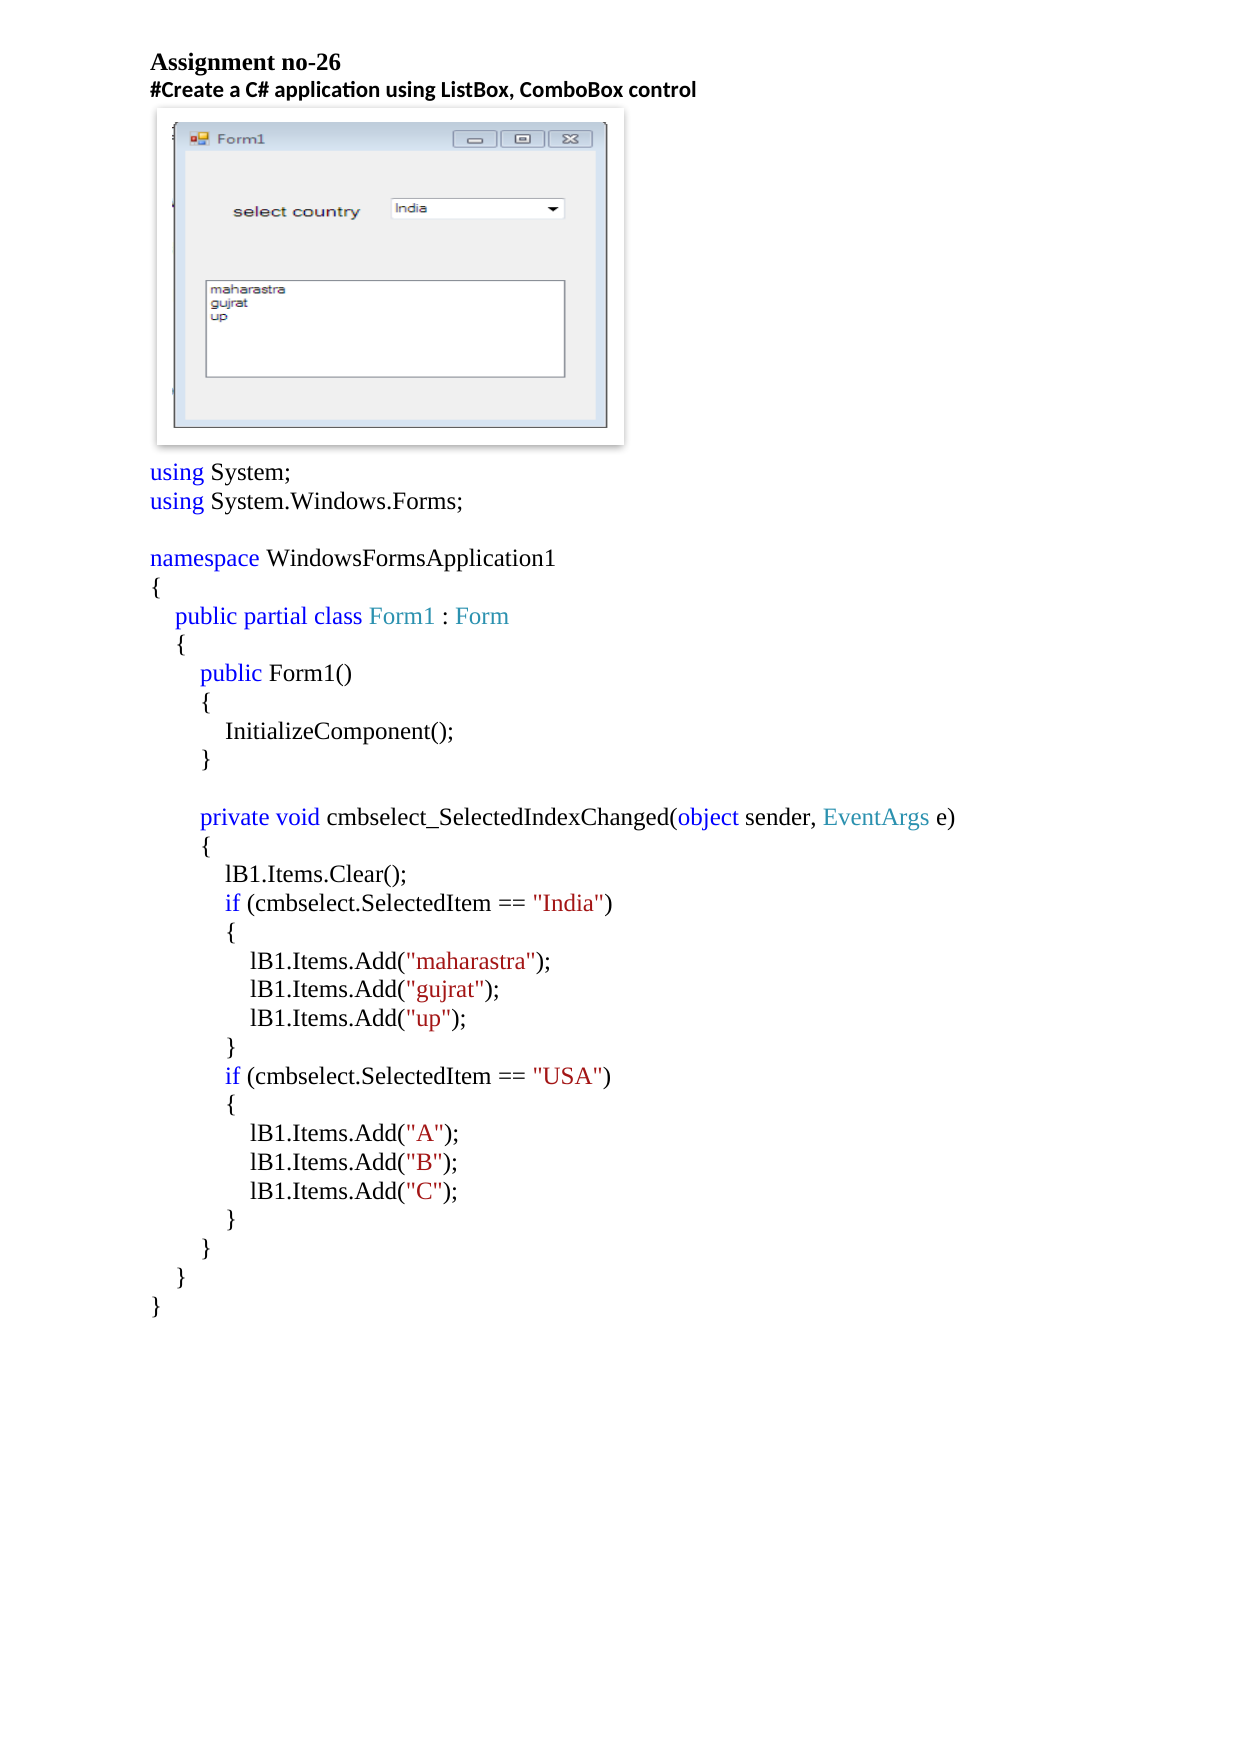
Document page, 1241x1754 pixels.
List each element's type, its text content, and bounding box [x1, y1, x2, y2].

text { [150, 629, 1090, 658]
text { [150, 831, 1090, 859]
text private void cmbselect_SelectedIndexChanged(object sender, EventArgs e) [150, 802, 1090, 831]
text { [150, 917, 1090, 946]
text Assignment no-26 [150, 47, 1090, 76]
text } [150, 1262, 1090, 1291]
text public partial class Form1 : Form [150, 601, 1090, 629]
text lB1.Items.Add("maharastra"); [150, 946, 1090, 974]
text lB1.Items.Add("B"); [150, 1147, 1090, 1176]
text } [150, 1233, 1090, 1262]
text using System; [150, 457, 1090, 486]
text } [150, 1032, 1090, 1061]
text { [150, 1089, 1090, 1118]
text } [150, 1291, 1090, 1319]
picture [172, 122, 609, 431]
text if (cmbselect.SelectedItem == "India") [150, 888, 1090, 917]
text #Create a C# application using ListBox, ComboBox control [150, 76, 1090, 104]
text if (cmbselect.SelectedItem == "USA") [150, 1061, 1090, 1089]
text { [150, 687, 1090, 716]
text using System.Windows.Forms; [150, 486, 1090, 514]
text lB1.Items.Add("up"); [150, 1003, 1090, 1032]
text lB1.Items.Add("gujrat"); [150, 974, 1090, 1003]
text } [150, 744, 1090, 773]
text { [150, 572, 1090, 601]
text public Form1() [150, 658, 1090, 687]
text lB1.Items.Add("C"); [150, 1176, 1090, 1204]
text namespace WindowsFormsApplication1 [150, 543, 1090, 572]
text lB1.Items.Clear(); [150, 859, 1090, 888]
text lB1.Items.Add("A"); [150, 1118, 1090, 1147]
text } [150, 1204, 1090, 1233]
text InitializeComponent(); [150, 716, 1090, 744]
